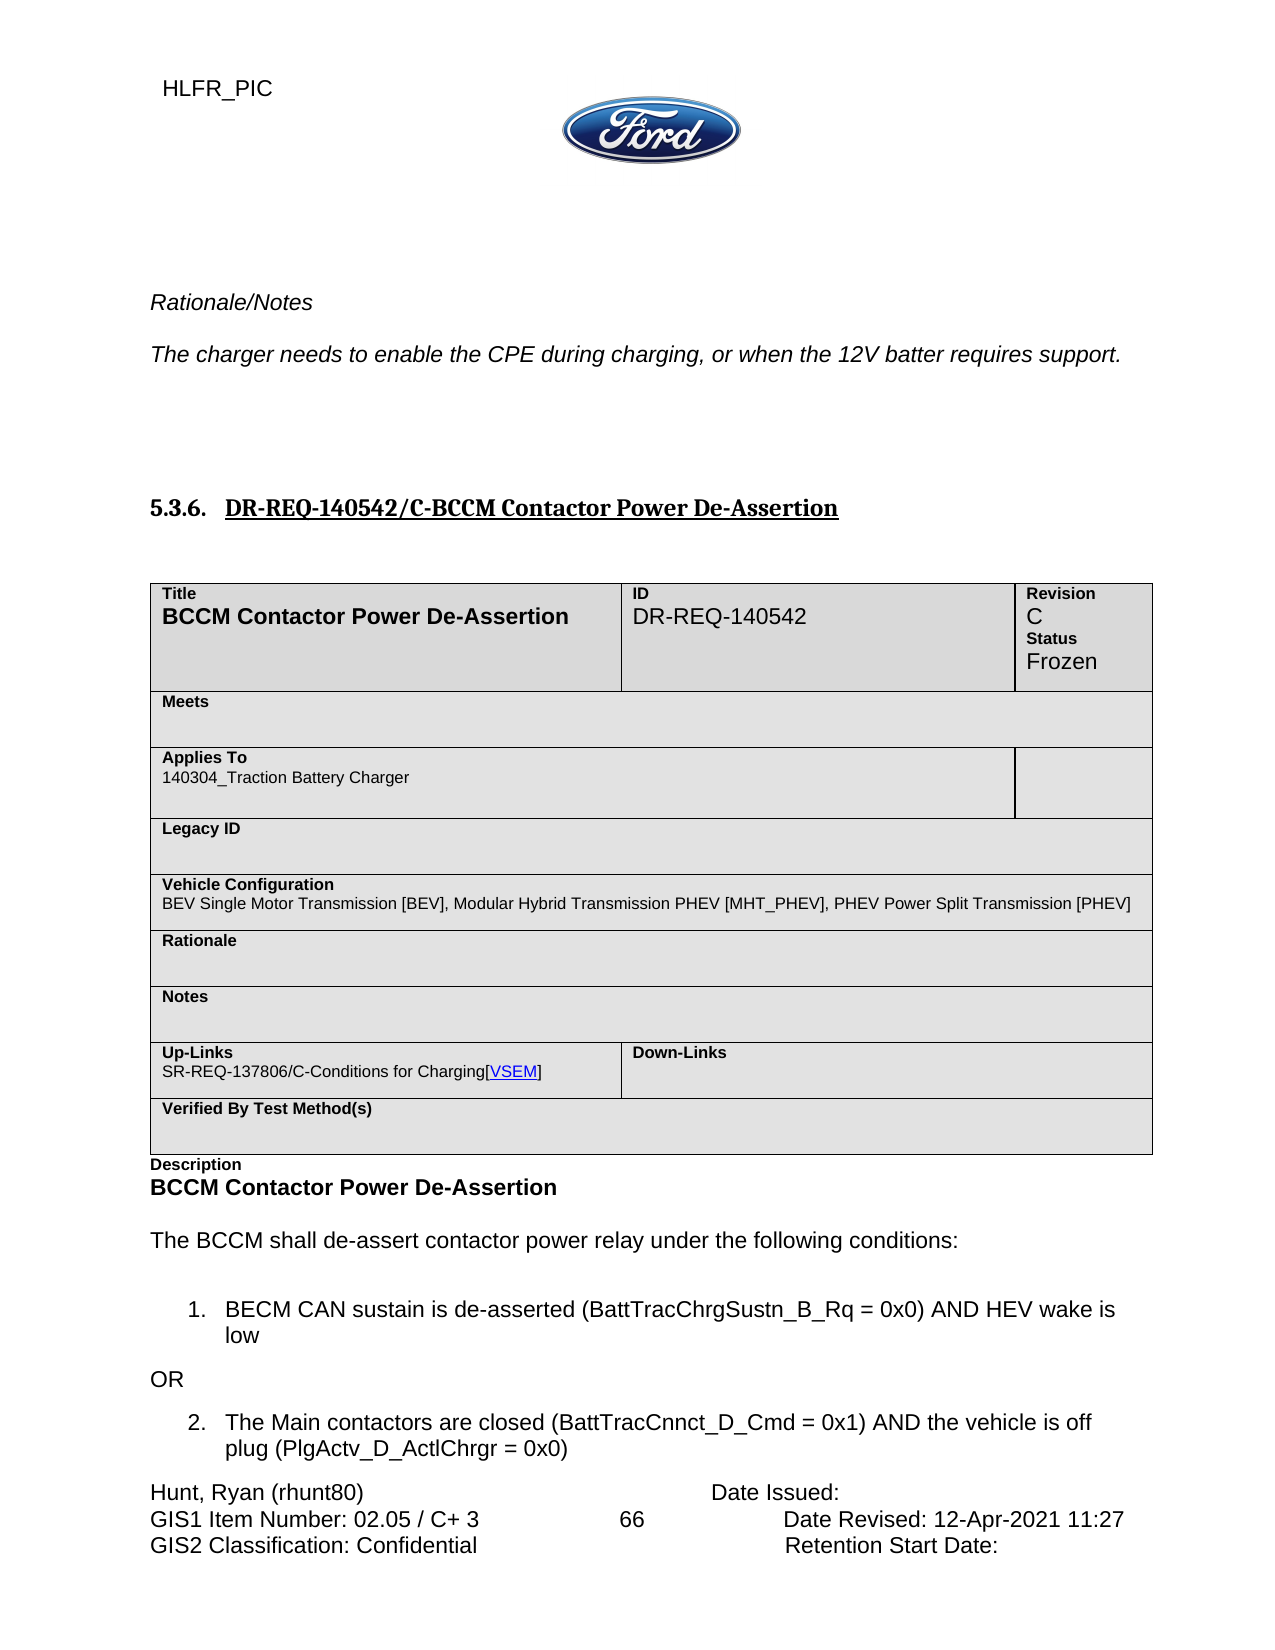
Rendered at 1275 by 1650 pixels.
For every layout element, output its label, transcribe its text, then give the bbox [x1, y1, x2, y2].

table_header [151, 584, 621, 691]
text OR [150, 1366, 1125, 1392]
text The charger needs to enable the CPE during charging, or when the 12V batter requires support. [150, 341, 1125, 368]
text Rationale/Notes [150, 289, 1125, 315]
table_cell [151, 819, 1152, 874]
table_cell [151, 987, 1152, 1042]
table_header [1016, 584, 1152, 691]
text Description [150, 1155, 1125, 1174]
list The Main contactors are closed (BattTracCnnct_D_Cmd = 0x1) AND the vehicle is off plug (PlgActv_D_ActlChrgr = 0x0) [187, 1408, 1125, 1461]
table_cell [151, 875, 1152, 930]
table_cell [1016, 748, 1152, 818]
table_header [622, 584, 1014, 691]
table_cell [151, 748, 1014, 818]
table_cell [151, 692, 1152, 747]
text The BCCM shall de-assert contactor power relay under the following conditions: [150, 1227, 1125, 1253]
text BCCM Contactor Power De-Assertion [150, 1174, 1125, 1200]
list BECM CAN sustain is de-asserted (BattTracChrgSustn_B_Rq = 0x0) AND HEV wake is low [187, 1296, 1125, 1349]
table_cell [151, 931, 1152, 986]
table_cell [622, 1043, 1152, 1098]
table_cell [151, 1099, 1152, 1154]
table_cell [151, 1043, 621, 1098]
picture [540, 75, 763, 186]
subtitle DR-REQ-140542/C-BCCM Contactor Power De-Assertion [150, 494, 1125, 523]
